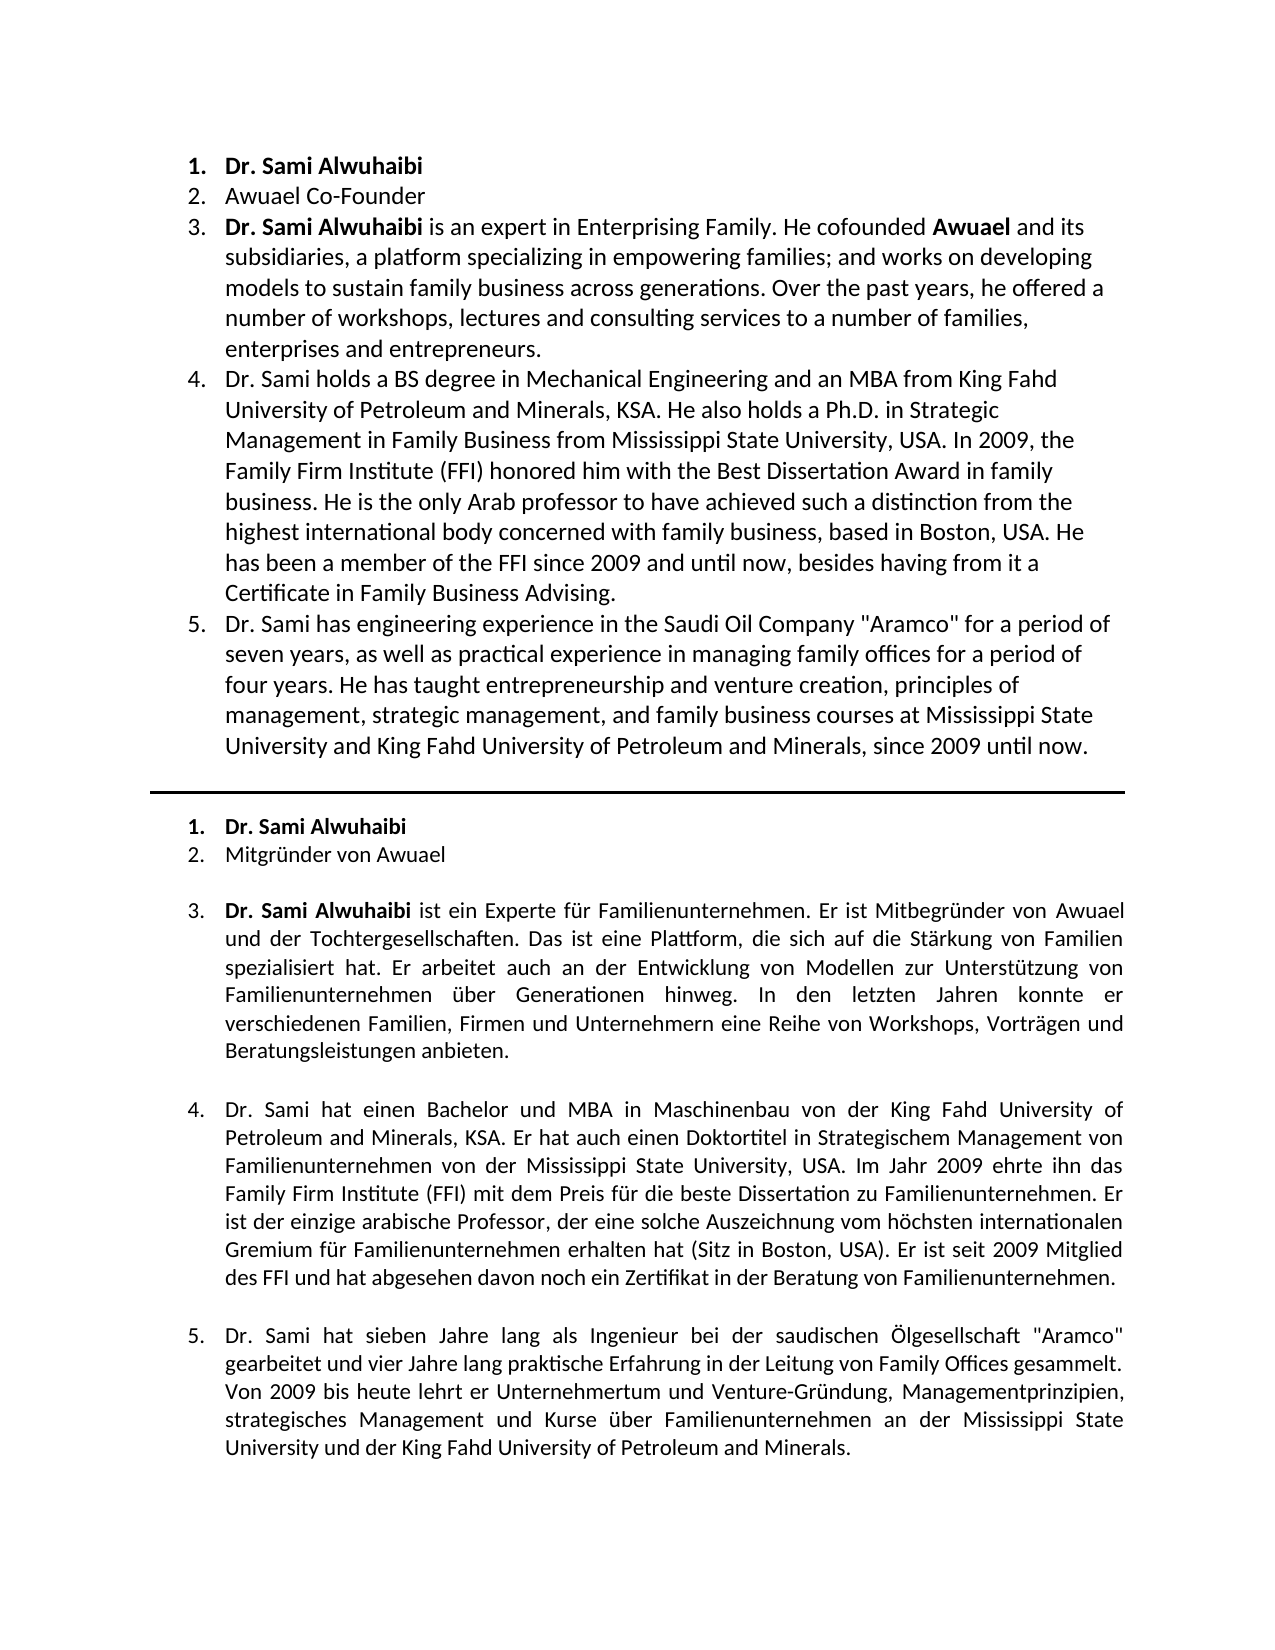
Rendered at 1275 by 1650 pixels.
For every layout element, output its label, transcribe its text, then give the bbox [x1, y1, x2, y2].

list Dr. Sami Alwuhaibi [187, 812, 1125, 841]
list Dr. Sami hat sieben Jahre lang als Ingenieur bei der saudischen Ölgesellschaft "Aramco" gearbeitet und vier Jahre lang praktische Erfahrung in der Leitung von Family Offices gesammelt. Von 2009 bis heute lehrt er Unternehmertum und Venture-Gründung, Managementprinzipien, strategisches Management und Kurse über Familienunternehmen an der Mississippi State University und der King Fahd University of Petroleum and Minerals. [187, 1321, 1125, 1461]
list Dr. Sami holds a BS degree in Mechanical Engineering and an MBA from King Fahd University of Petroleum and Minerals, KSA. He also holds a Ph.D. in Strategic Management in Family Business from Mississippi State University, USA. In 2009, the Family Firm Institute (FFI) honored him with the Best Dissertation Award in family business. He is the only Arab professor to have achieved such a distinction from the highest international body concerned with family business, based in Boston, USA. He has been a member of the FFI since 2009 and until now, besides having from it a Certificate in Family Business Advising. [187, 364, 1125, 608]
list Dr. Sami hat einen Bachelor und MBA in Maschinenbau von der King Fahd University of Petroleum and Minerals, KSA. Er hat auch einen Doktortitel in Strategischem Management von Familienunternehmen von der Mississippi State University, USA. Im Jahr 2009 ehrte ihn das Family Firm Institute (FFI) mit dem Preis für die beste Dissertation zu Familienunternehmen. Er ist der einzige arabische Professor, der eine solche Auszeichnung vom höchsten internationalen Gremium für Familienunternehmen erhalten hat (Sitz in Boston, USA). Er ist seit 2009 Mitglied des FFI und hat abgesehen davon noch ein Zertifikat in der Beratung von Familienunternehmen. [187, 1095, 1125, 1291]
list Mitgründer von Awuael [187, 841, 1125, 868]
list Dr. Sami Alwuhaibi ist ein Experte für Familienunternehmen. Er ist Mitbegründer von Awuael und der Tochtergesellschaften. Das ist eine Plattform, die sich auf die Stärkung von Familien spezialisiert hat. Er arbeitet auch an der Entwicklung von Modellen zur Unterstützung von Familienunternehmen über Generationen hinweg. In den letzten Jahren konnte er verschiedenen Familien, Firmen und Unternehmern eine Reihe von Workshops, Vorträgen und Beratungsleistungen anbieten. [187, 897, 1125, 1065]
list Dr. Sami Alwuhaibi is an expert in Enterprising Family. He cofounded Awuael and its subsidiaries, a platform specializing in empowering families; and works on developing models to sustain family business across generations. Over the past years, he offered a number of workshops, lectures and consulting services to a number of families, enterprises and entrepreneurs. [187, 211, 1125, 364]
list Dr. Sami Alwuhaibi [187, 150, 1125, 181]
list Awuael Co-Founder [187, 181, 1125, 211]
list Dr. Sami has engineering experience in the Saudi Oil Company "Aramco" for a period of seven years, as well as practical experience in managing family offices for a period of four years. He has taught entrepreneurship and venture creation, principles of management, strategic management, and family business courses at Mississippi State University and King Fahd University of Petroleum and Minerals, since 2009 until now. [187, 608, 1125, 760]
